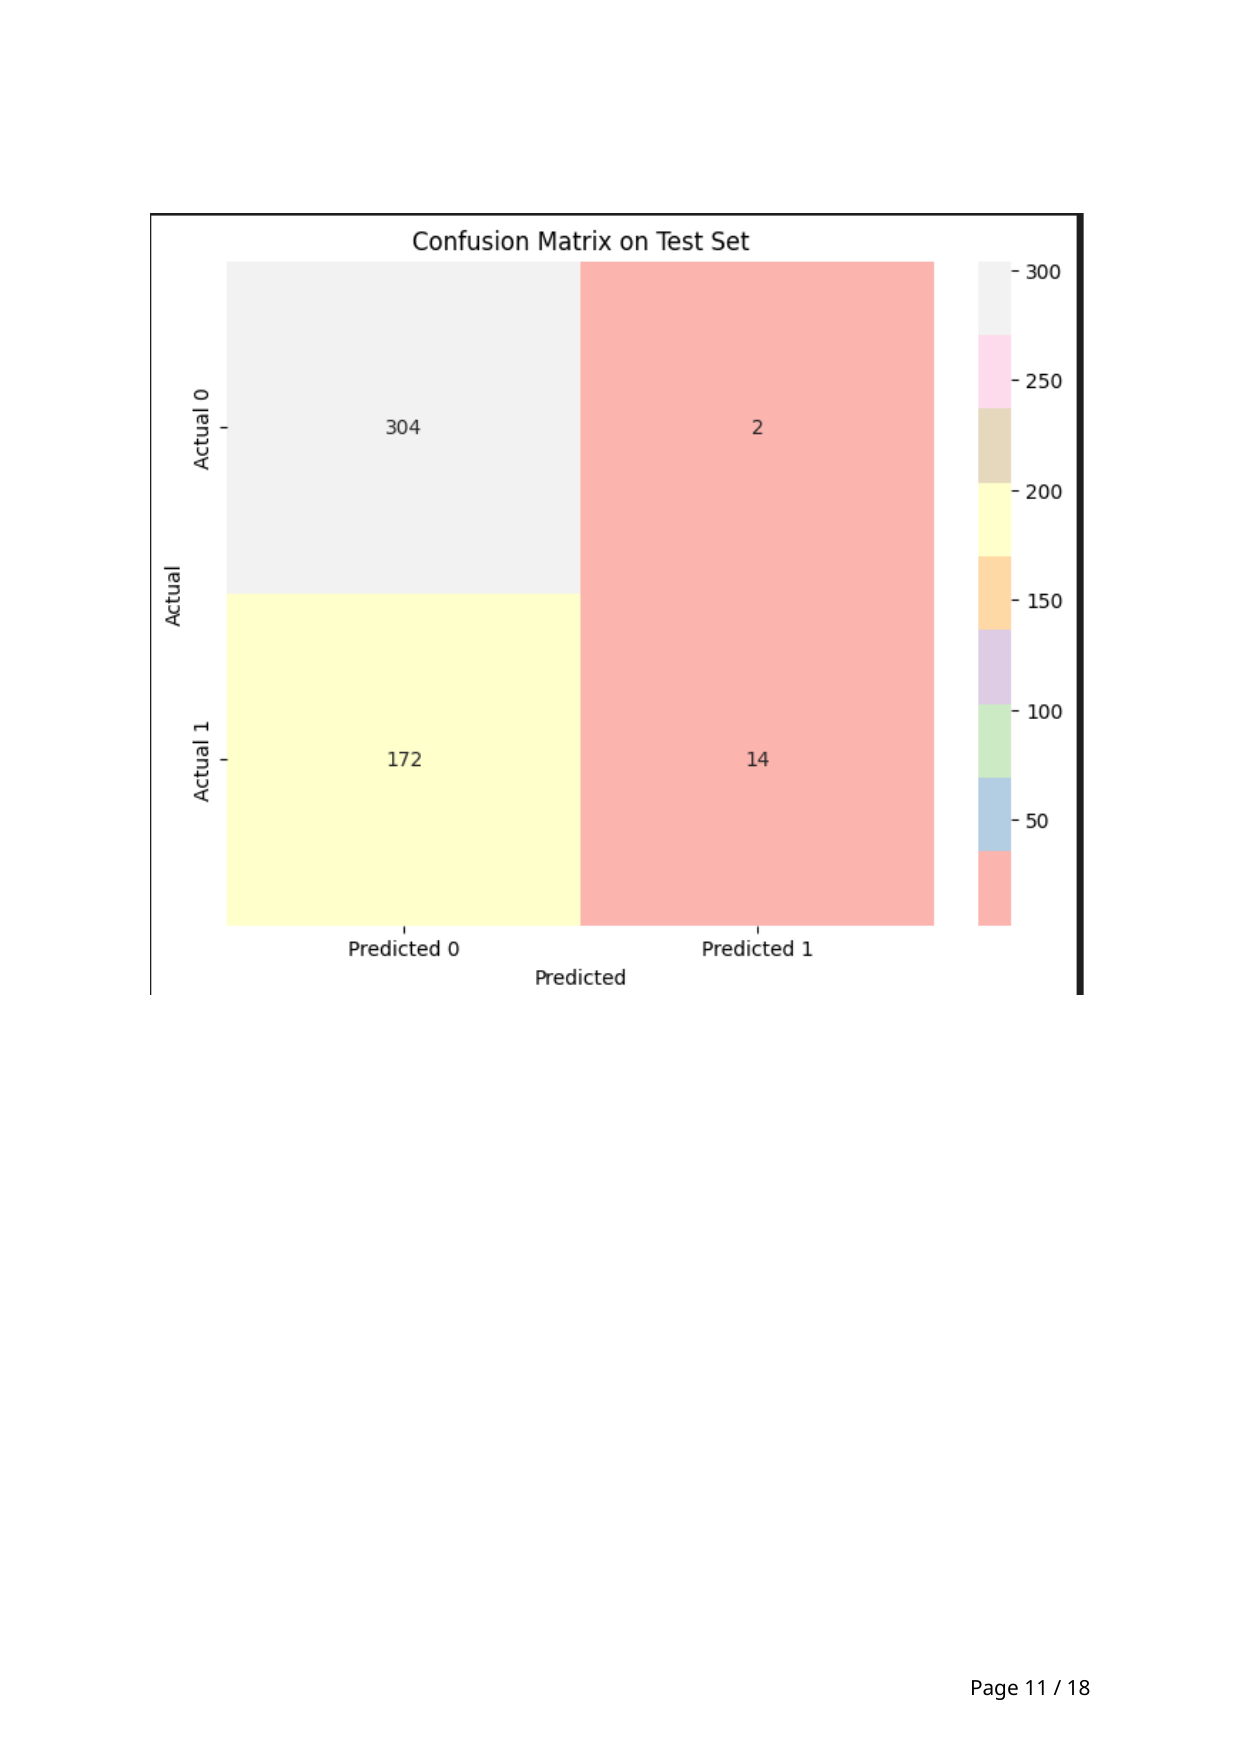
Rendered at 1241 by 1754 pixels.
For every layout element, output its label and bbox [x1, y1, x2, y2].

picture [150, 213, 1084, 995]
